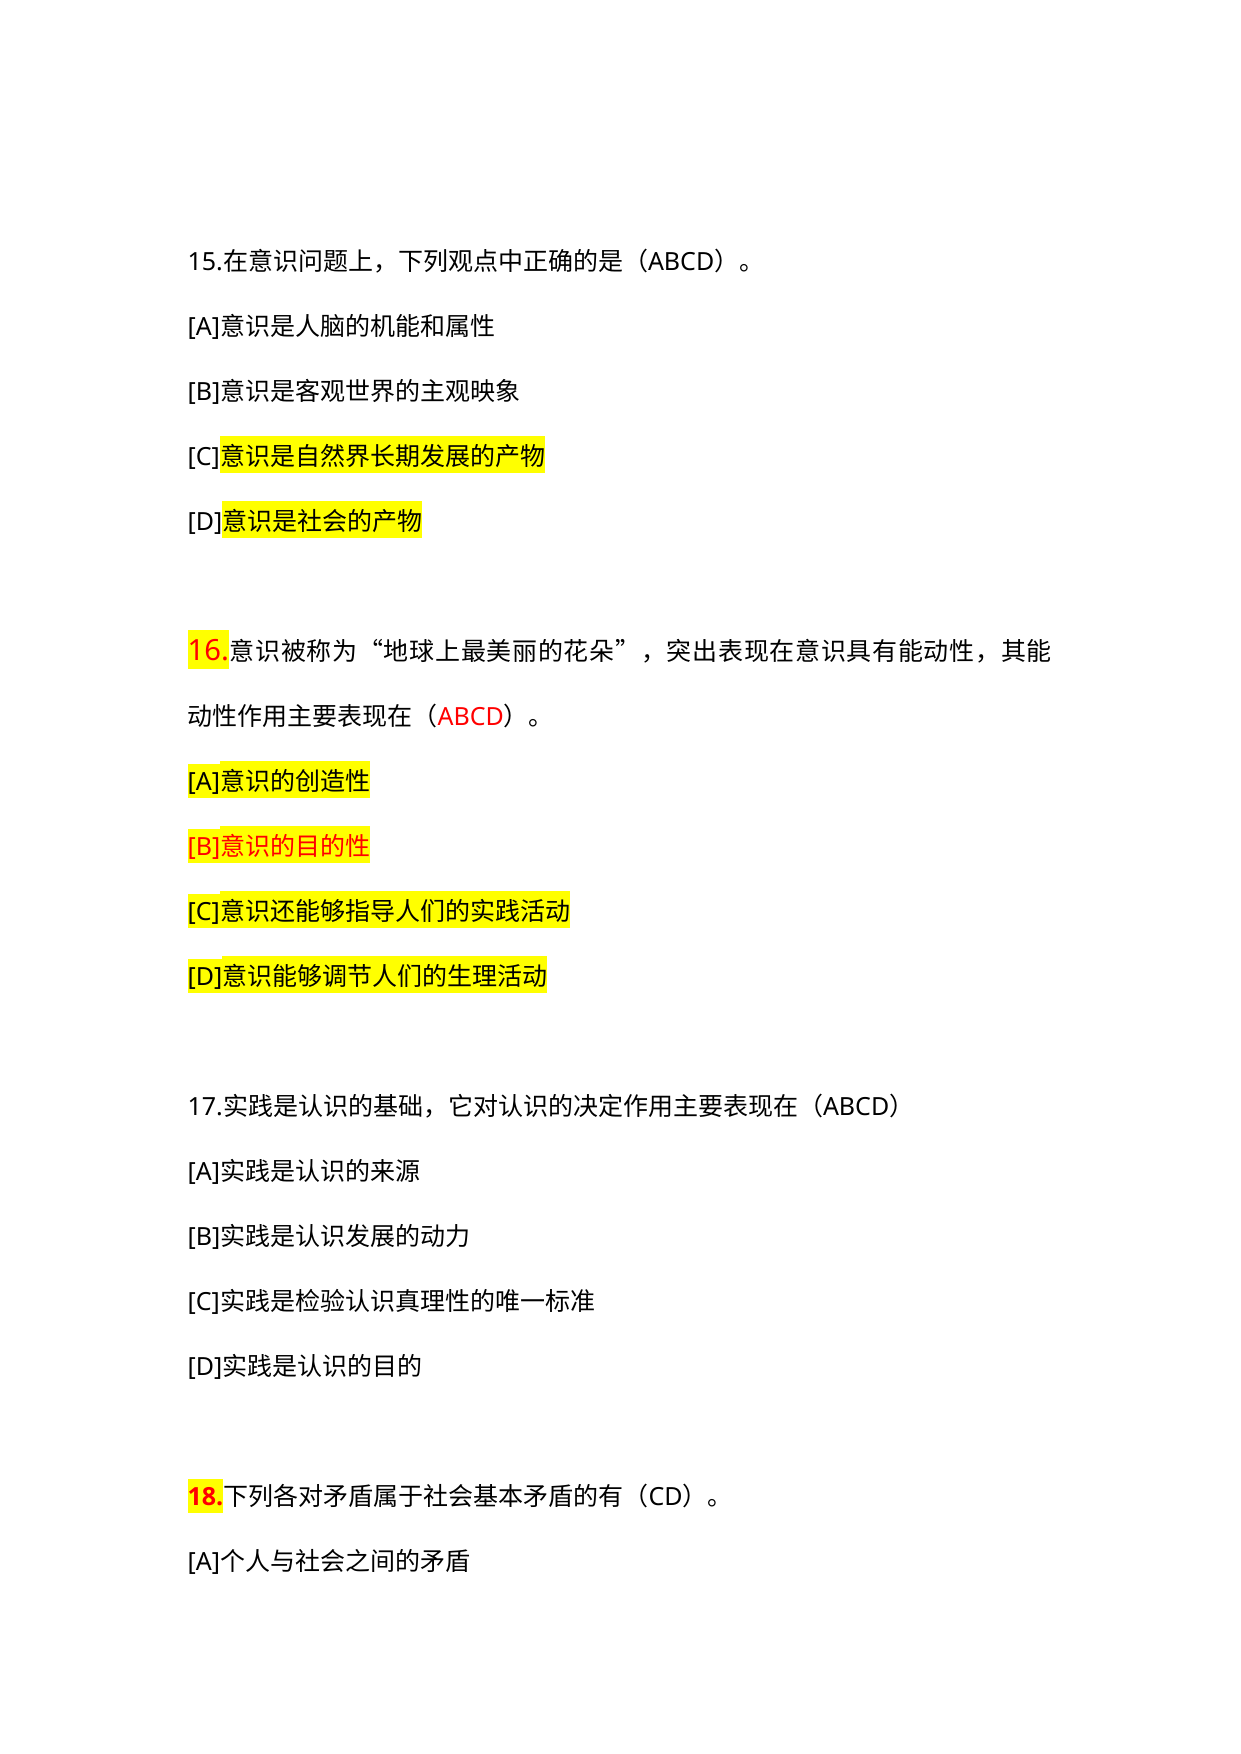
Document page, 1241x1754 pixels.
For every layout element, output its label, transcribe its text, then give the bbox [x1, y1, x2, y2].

text 16.意识被称为“地球上最美丽的花朵”，突出表现在意识具有能动性，其能动性作用主要表现在（ABCD）。 [A]意识的创造性 [B]意识的目的性 [C]意识还能够指导人们的实践活动 [D]意识能够调节人们的生理活动 [187, 552, 1053, 1007]
text 15.在意识问题上，下列观点中正确的是（ABCD）。 [A]意识是人脑的机能和属性 [B]意识是客观世界的主观映象 [C]意识是自然界长期发展的产物 [D]意识是社会的产物 [187, 162, 1053, 552]
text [187, 1397, 1053, 1592]
text 17.实践是认识的基础，它对认识的决定作用主要表现在（ABCD） [A]实践是认识的来源 [B]实践是认识发展的动力 [C]实践是检验认识真理性的唯一标准 [D]实践是认识的目的 [187, 1007, 1053, 1397]
